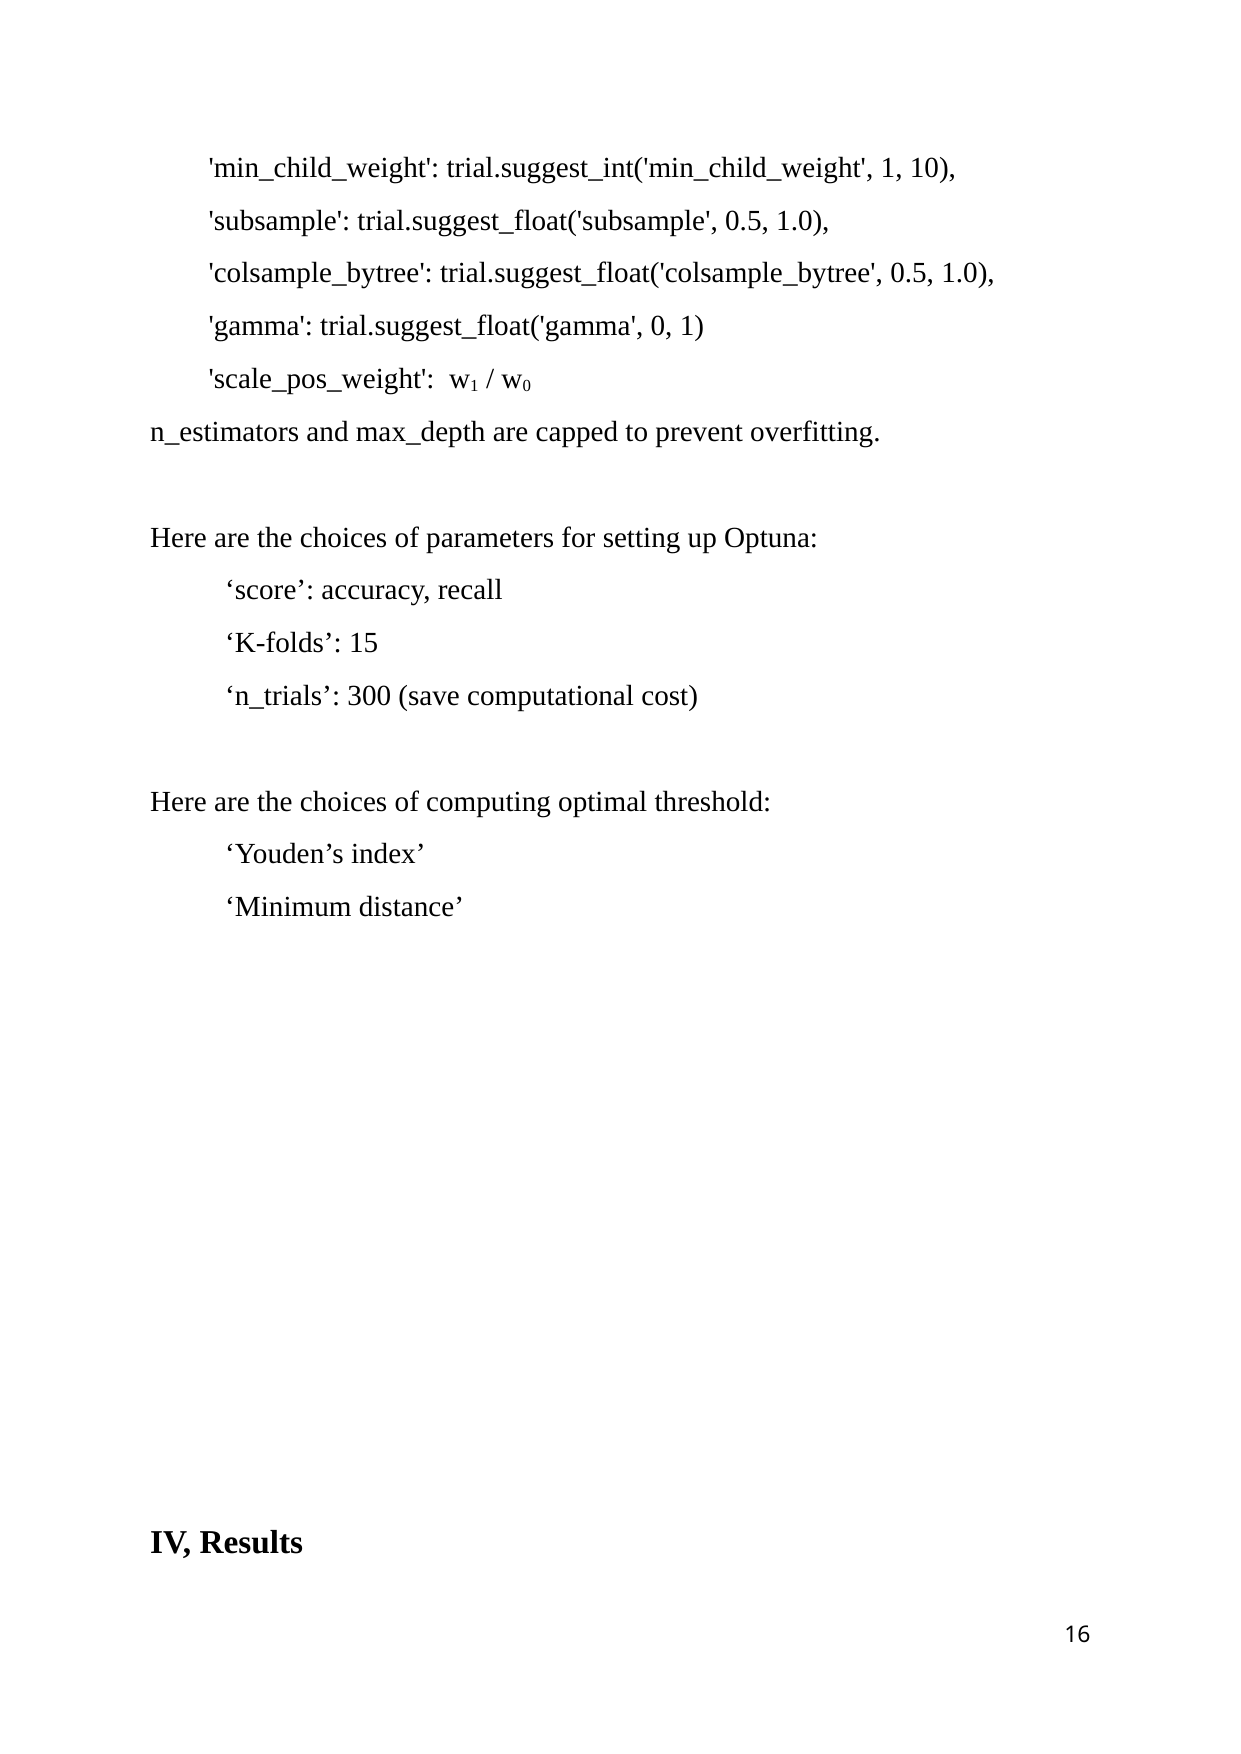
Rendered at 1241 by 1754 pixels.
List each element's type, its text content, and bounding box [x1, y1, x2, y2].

text ‘Minimum distance’ [150, 889, 1090, 923]
text Here are the choices of computing optimal threshold: [150, 784, 1090, 817]
text 'gamma': trial.suggest_float('gamma', 0, 1) [150, 308, 1090, 342]
text ‘Youden’s index’ [150, 837, 1090, 870]
text 'scale_pos_weight': w1 / w0 [150, 361, 1090, 395]
text 'colsample_bytree': trial.suggest_float('colsample_bytree', 0.5, 1.0), [150, 256, 1090, 289]
text ‘K-folds’: 15 [150, 625, 1090, 659]
text 'subsample': trial.suggest_float('subsample', 0.5, 1.0), [150, 203, 1090, 236]
text 'min_child_weight': trial.suggest_int('min_child_weight', 1, 10), [150, 150, 1090, 183]
text ‘score’: accuracy, recall [150, 572, 1090, 606]
text IV, Results [150, 1522, 1090, 1561]
text n_estimators and max_depth are capped to prevent overfitting. [150, 414, 1090, 448]
text Here are the choices of parameters for setting up Optuna: [150, 520, 1090, 553]
text ‘n_trials’: 300 (save computational cost) [150, 678, 1090, 712]
